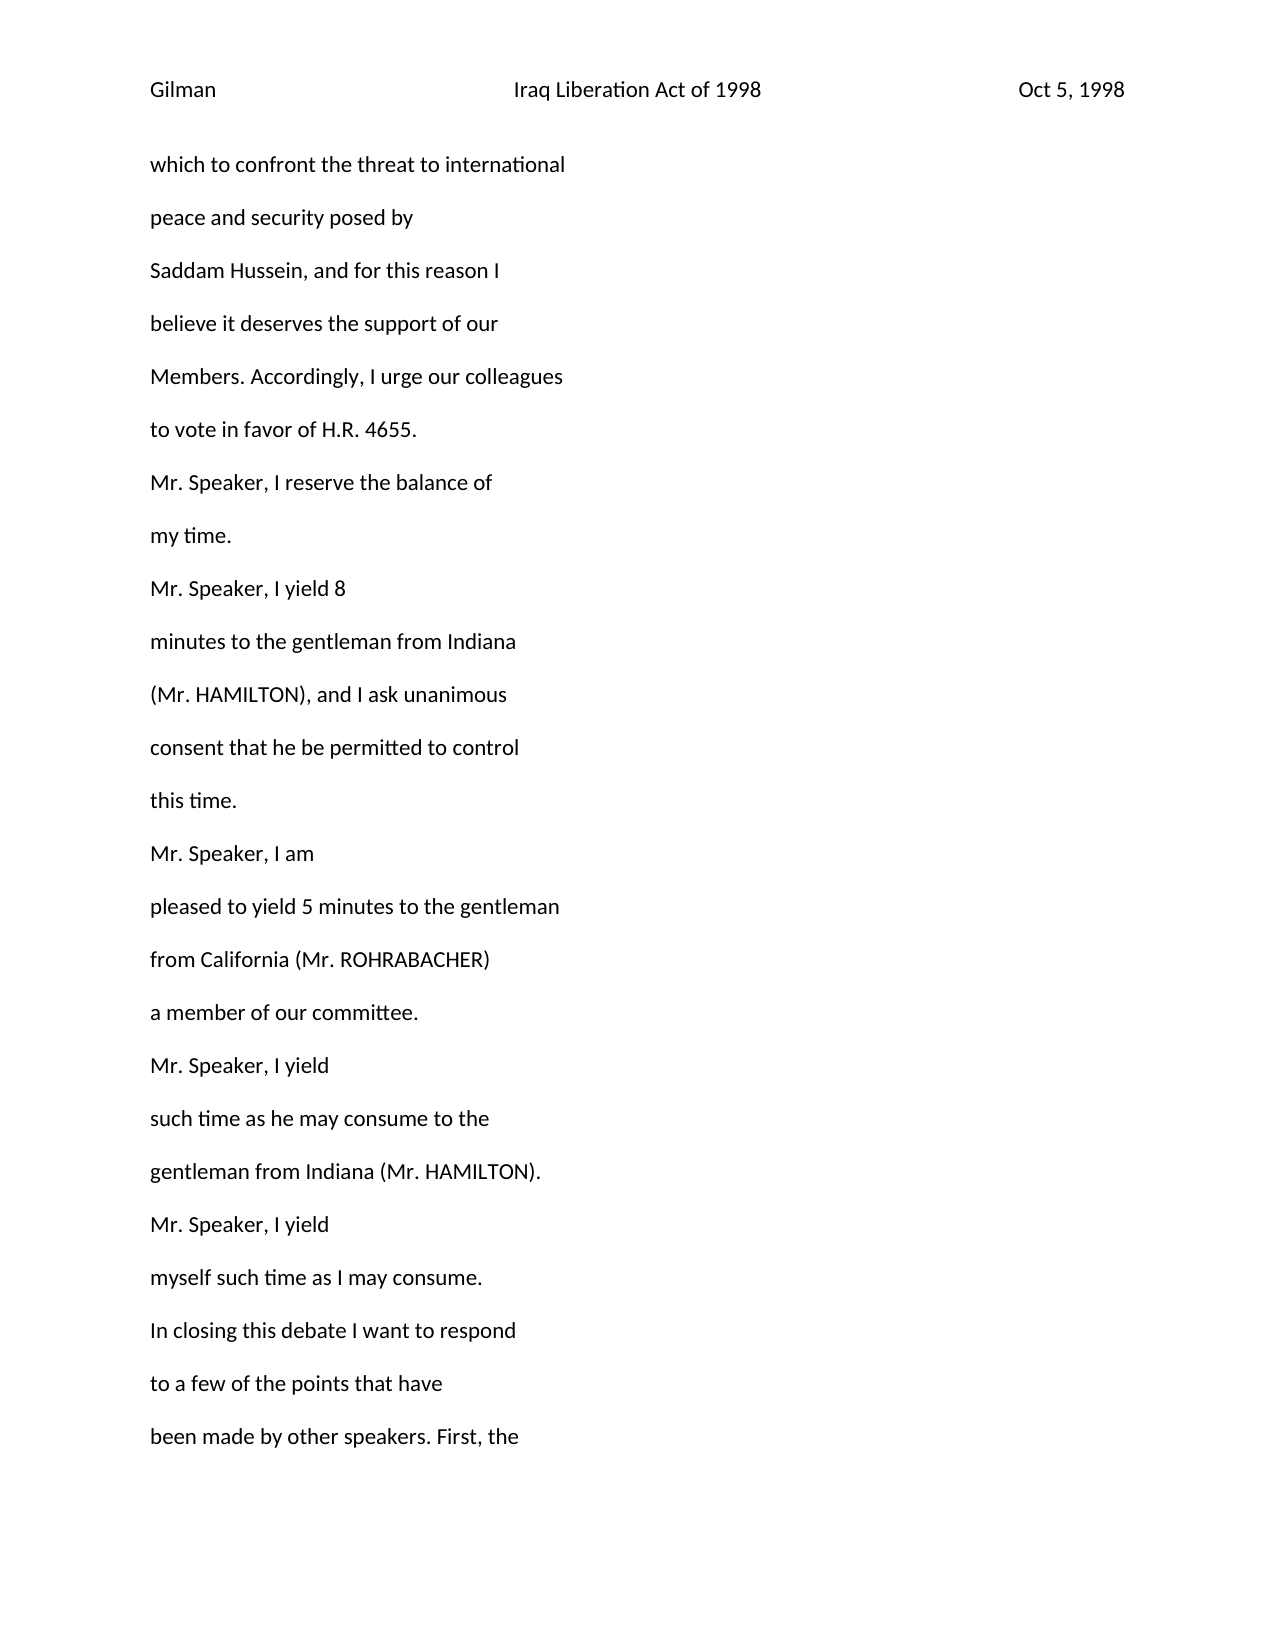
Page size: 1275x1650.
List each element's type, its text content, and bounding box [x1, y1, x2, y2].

text which to confront the threat to international [150, 150, 1125, 178]
text from California (Mr. ROHRABACHER) [150, 945, 1125, 973]
text Mr. Speaker, I am [150, 839, 1125, 867]
text Mr. Speaker, I yield [150, 1210, 1125, 1238]
text pleased to yield 5 minutes to the gentleman [150, 892, 1125, 920]
text Mr. Speaker, I yield [150, 1051, 1125, 1079]
text gentleman from Indiana (Mr. HAMILTON). [150, 1157, 1125, 1185]
text myself such time as I may consume. [150, 1263, 1125, 1291]
text In closing this debate I want to respond [150, 1316, 1125, 1344]
text Members. Accordingly, I urge our colleagues [150, 362, 1125, 390]
text such time as he may consume to the [150, 1104, 1125, 1132]
text Mr. Speaker, I yield 8 [150, 574, 1125, 602]
text Mr. Speaker, I reserve the balance of [150, 468, 1125, 496]
text Saddam Hussein, and for this reason I [150, 256, 1125, 284]
text this time. [150, 786, 1125, 814]
text to a few of the points that have [150, 1369, 1125, 1397]
text believe it deserves the support of our [150, 309, 1125, 337]
text a member of our committee. [150, 998, 1125, 1026]
text to vote in favor of H.R. 4655. [150, 415, 1125, 443]
text peace and security posed by [150, 203, 1125, 231]
text minutes to the gentleman from Indiana [150, 627, 1125, 655]
text been made by other speakers. First, the [150, 1422, 1125, 1451]
text consent that he be permitted to control [150, 733, 1125, 761]
text (Mr. HAMILTON), and I ask unanimous [150, 680, 1125, 708]
text my time. [150, 521, 1125, 549]
